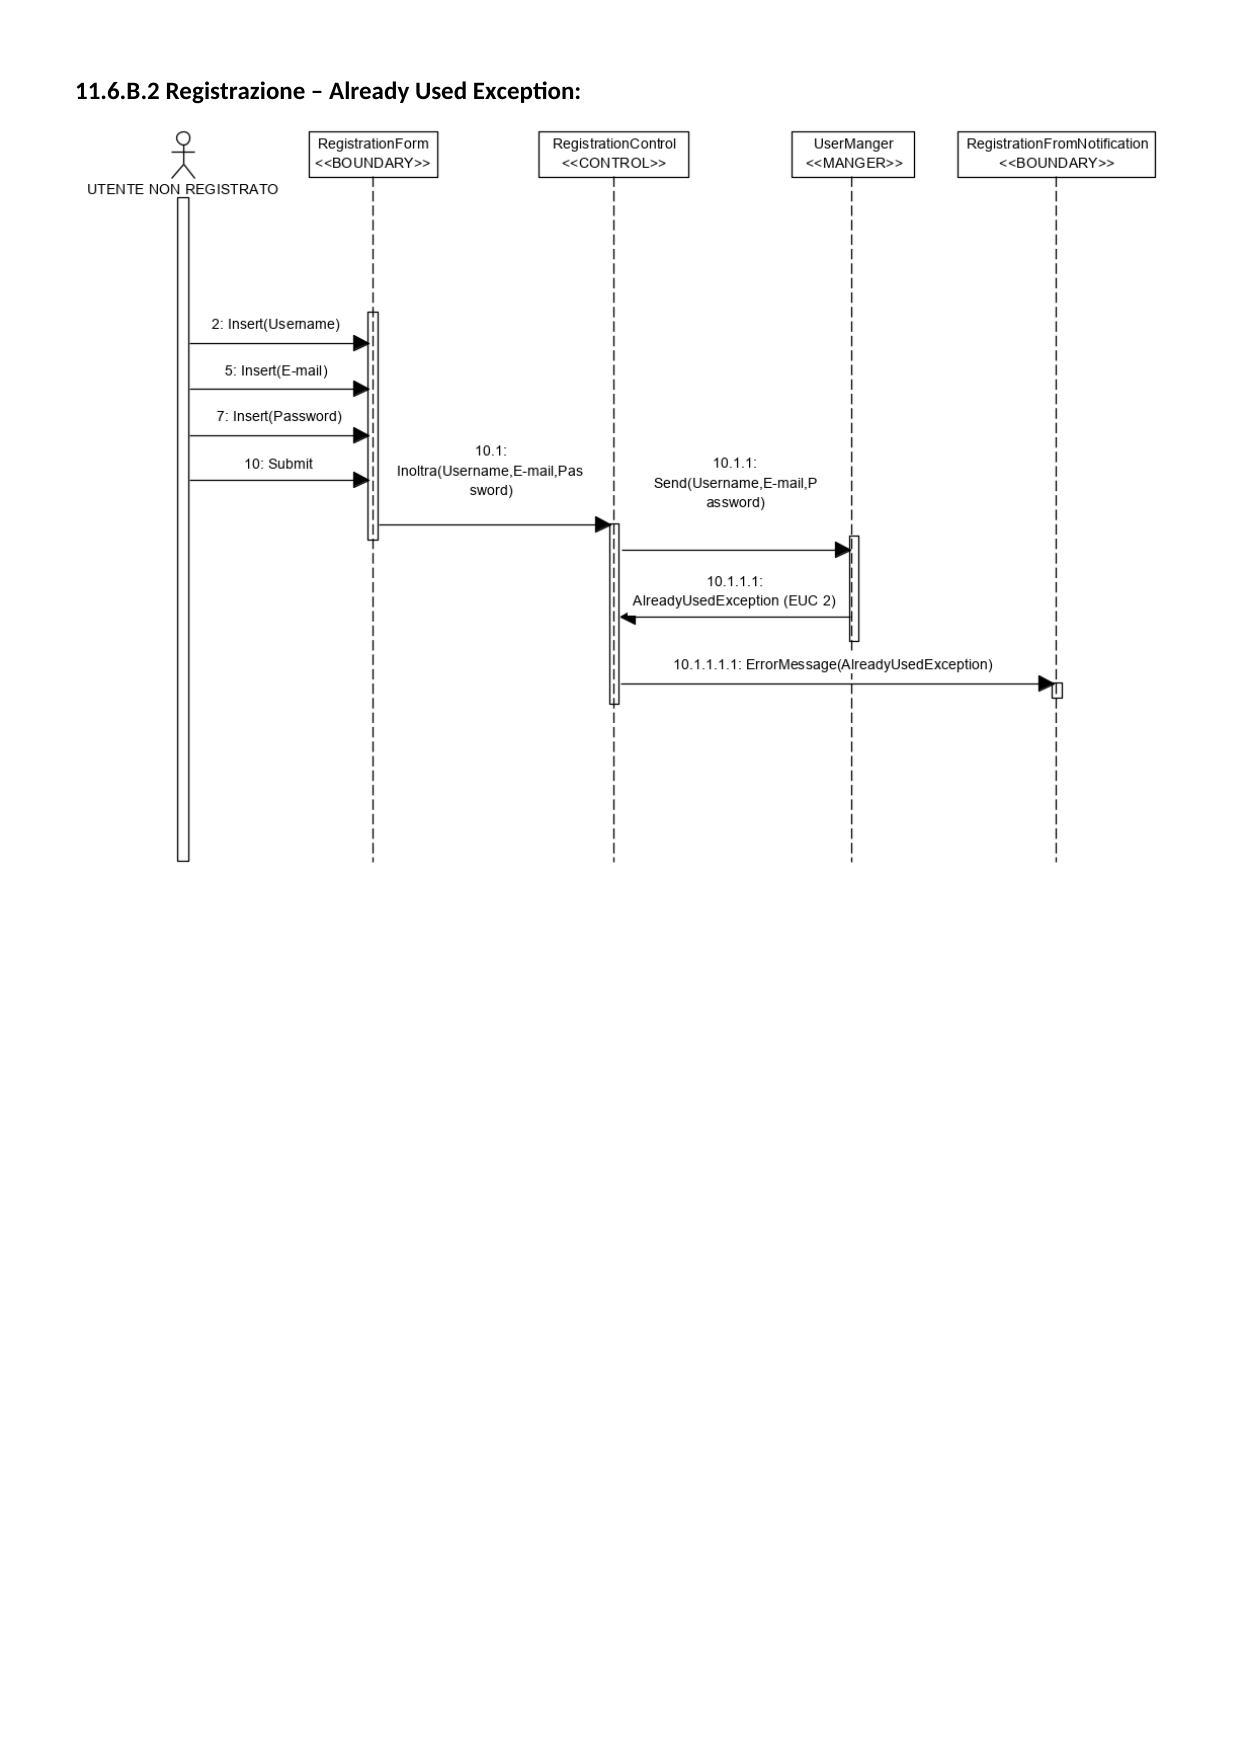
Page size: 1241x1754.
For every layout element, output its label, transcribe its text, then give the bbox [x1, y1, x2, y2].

picture [75, 105, 1165, 878]
text 11.6.B.2 Registrazione – Already Used Exception: [75, 75, 1165, 105]
